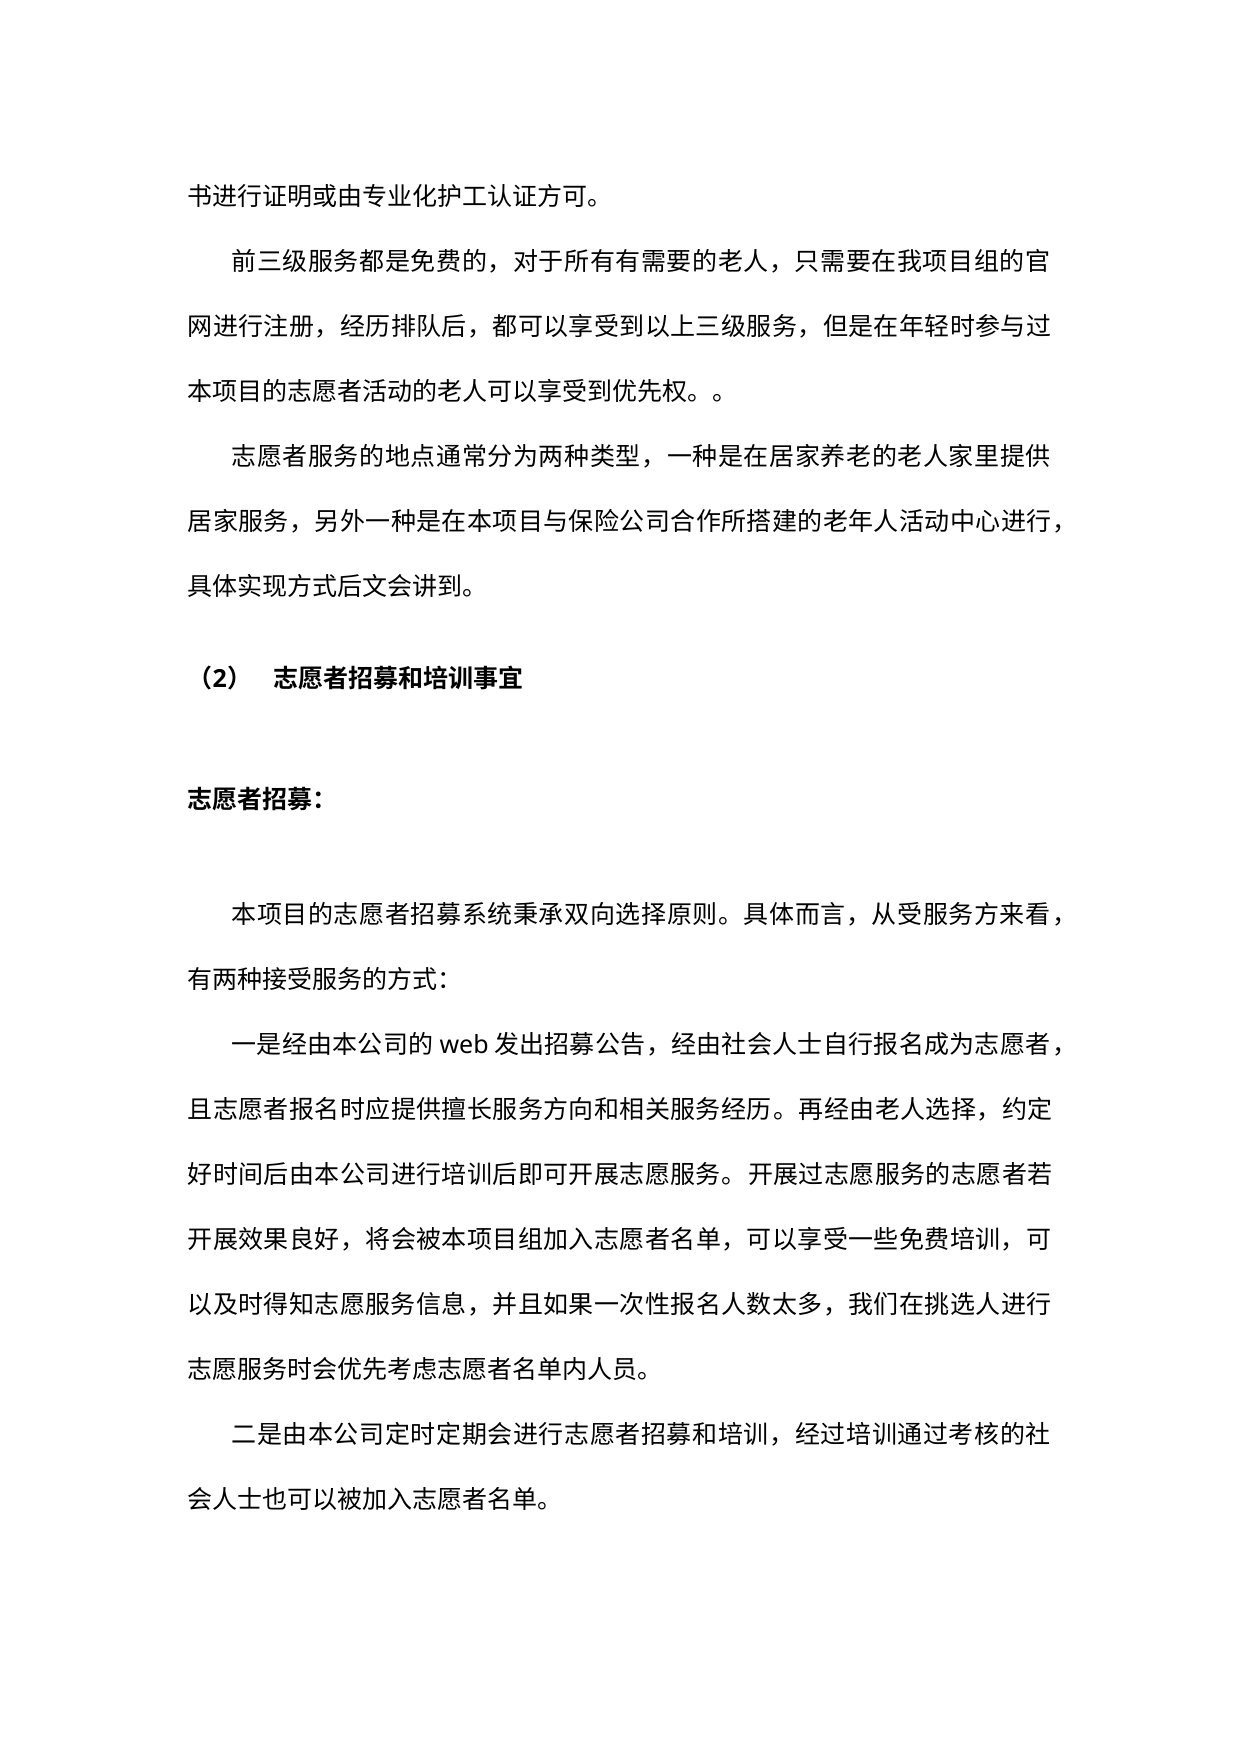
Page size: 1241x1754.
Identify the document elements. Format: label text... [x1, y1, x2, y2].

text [187, 162, 1053, 227]
subtitle 志愿者招募： [187, 765, 1053, 830]
text 本项目的志愿者招募系统秉承双向选择原则。具体而言，从受服务方来看，有两种接受服务的方式： [187, 880, 1053, 1010]
text 志愿者服务的地点通常分为两种类型，一种是在居家养老的老人家里提供居家服务，另外一种是在本项目与保险公司合作所搭建的老年人活动中心进行，具体实现方式后文会讲到。 [187, 422, 1053, 617]
text 二是由本公司定时定期会进行志愿者招募和培训，经过培训通过考核的社会人士也可以被加入志愿者名单。 [187, 1400, 1053, 1530]
text 前三级服务都是免费的，对于所有有需要的老人，只需要在我项目组的官网进行注册，经历排队后，都可以享受到以上三级服务，但是在年轻时参与过本项目的志愿者活动的老人可以享受到优先权。。 [187, 227, 1053, 422]
subtitle 志愿者招募和培训事宜 [187, 644, 1053, 709]
text 一是经由本公司的web发出招募公告，经由社会人士自行报名成为志愿者，且志愿者报名时应提供擅长服务方向和相关服务经历。再经由老人选择，约定好时间后由本公司进行培训后即可开展志愿服务。开展过志愿服务的志愿者若开展效果良好，将会被本项目组加入志愿者名单，可以享受一些免费培训，可以及时得知志愿服务信息，并且如果一次性报名人数太多，我们在挑选人进行志愿服务时会优先考虑志愿者名单内人员。 [187, 1010, 1053, 1400]
